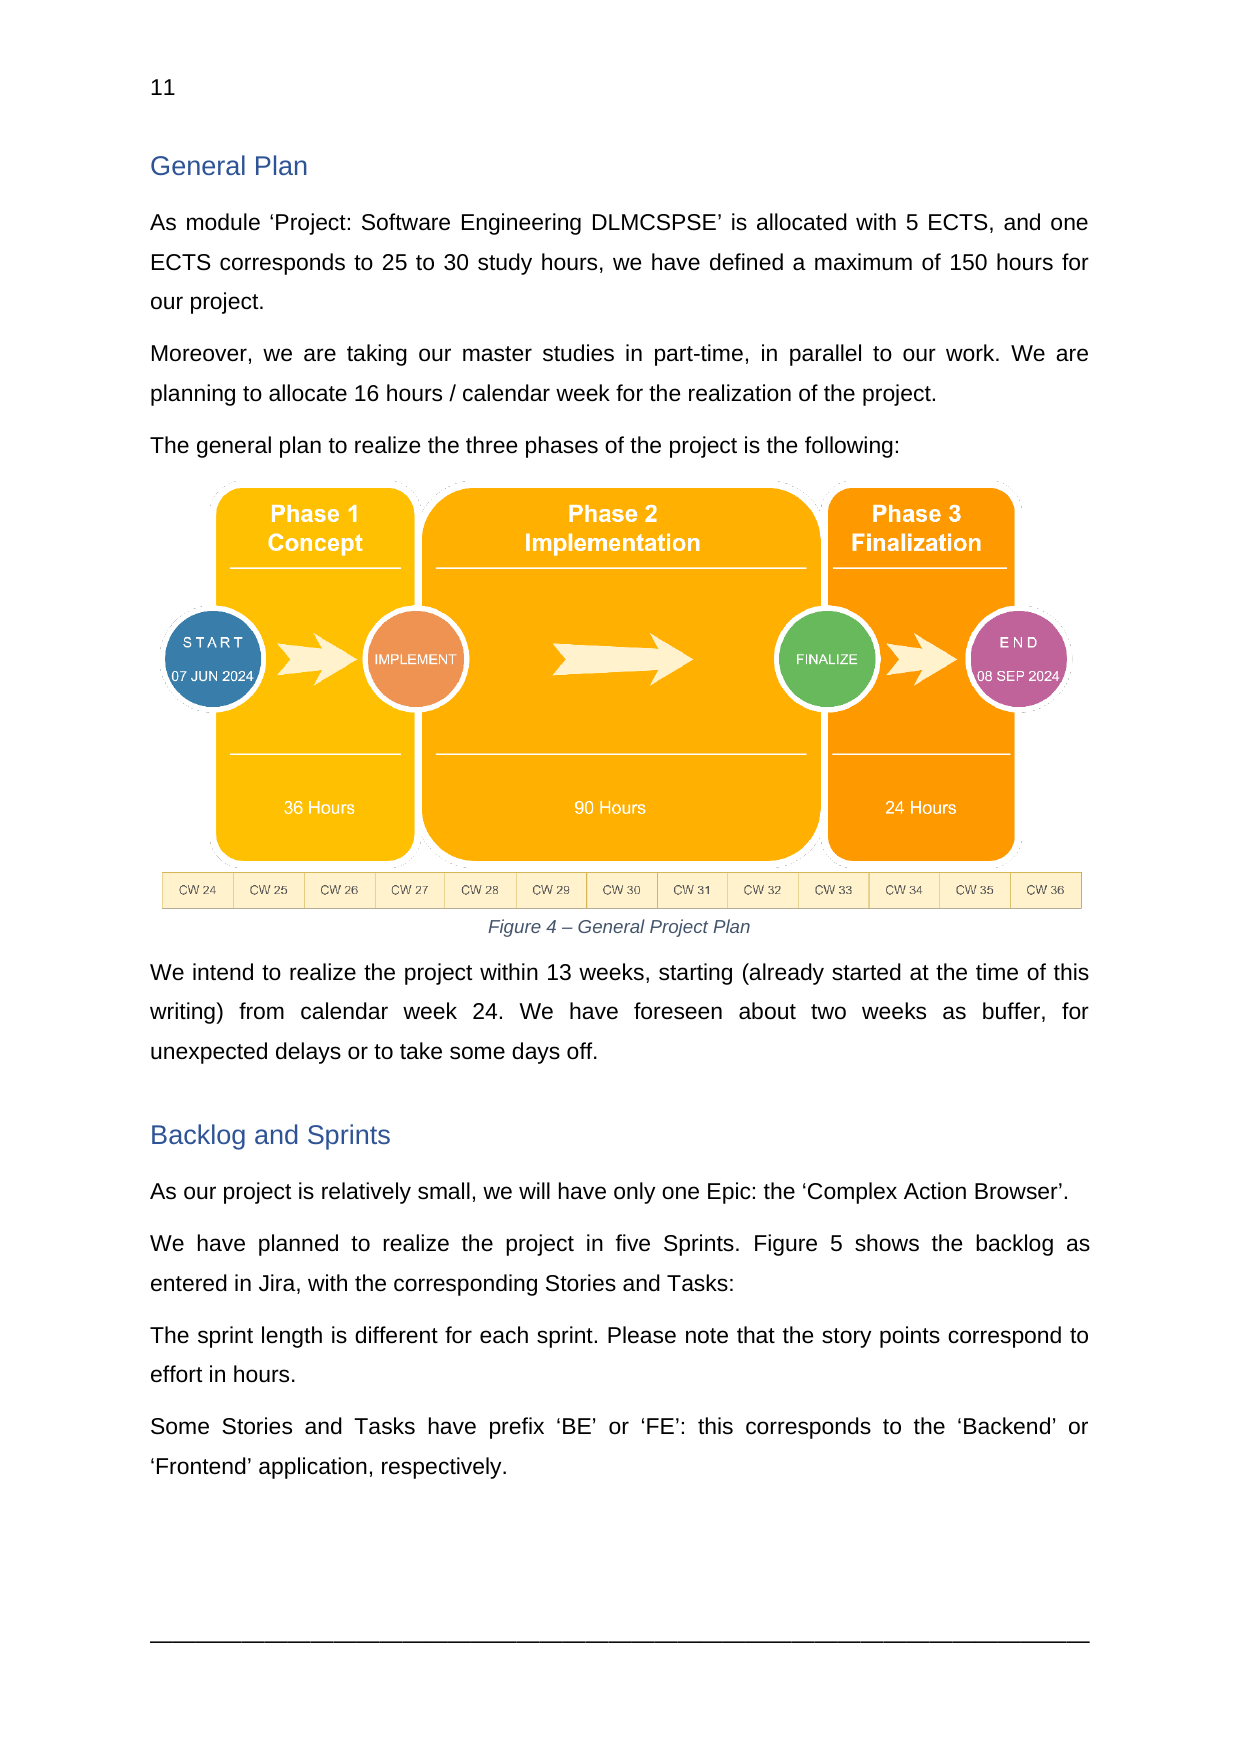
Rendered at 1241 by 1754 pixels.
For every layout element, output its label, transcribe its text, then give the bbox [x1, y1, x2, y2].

text Figure 4 – General Project Plan [150, 917, 1090, 938]
subtitle General Plan [150, 150, 1090, 181]
text The sprint length is different for each sprint. Please note that the story points correspond to effort in hours. [150, 1322, 1090, 1387]
text As our project is relatively small, we will have only one Epic: the ‘Complex Action Browser’. [150, 1178, 1090, 1204]
picture [150, 471, 1090, 917]
text Some Stories and Tasks have prefix ‘BE’ or ‘FE’: this corresponds to the ‘Backend’ or ‘Frontend’ application, respectively. [150, 1413, 1090, 1479]
text As module ‘Project: Software Engineering DLMCSPSE’ is allocated with 5 ECTS, and one ECTS corresponds to 25 to 30 study hours, we have defined a maximum of 150 hours for our project. [150, 209, 1090, 315]
text We have planned to realize the project in five Sprints. Figure 5 shows the backlog as entered in Jira, with the corresponding Stories and Tasks: [150, 1230, 1090, 1296]
text The general plan to realize the three phases of the project is the following: [150, 432, 1090, 458]
text We intend to realize the project within 13 weeks, starting (already started at the time of this writing) from calendar week 24. We have foreseen about two weeks as buffer, for unexpected delays or to take some days off. [150, 959, 1090, 1064]
subtitle Backlog and Sprints [150, 1119, 1090, 1150]
text Moreover, we are taking our master studies in part-time, in parallel to our work. We are planning to allocate 16 hours / calendar week for the realization of the project. [150, 340, 1090, 406]
